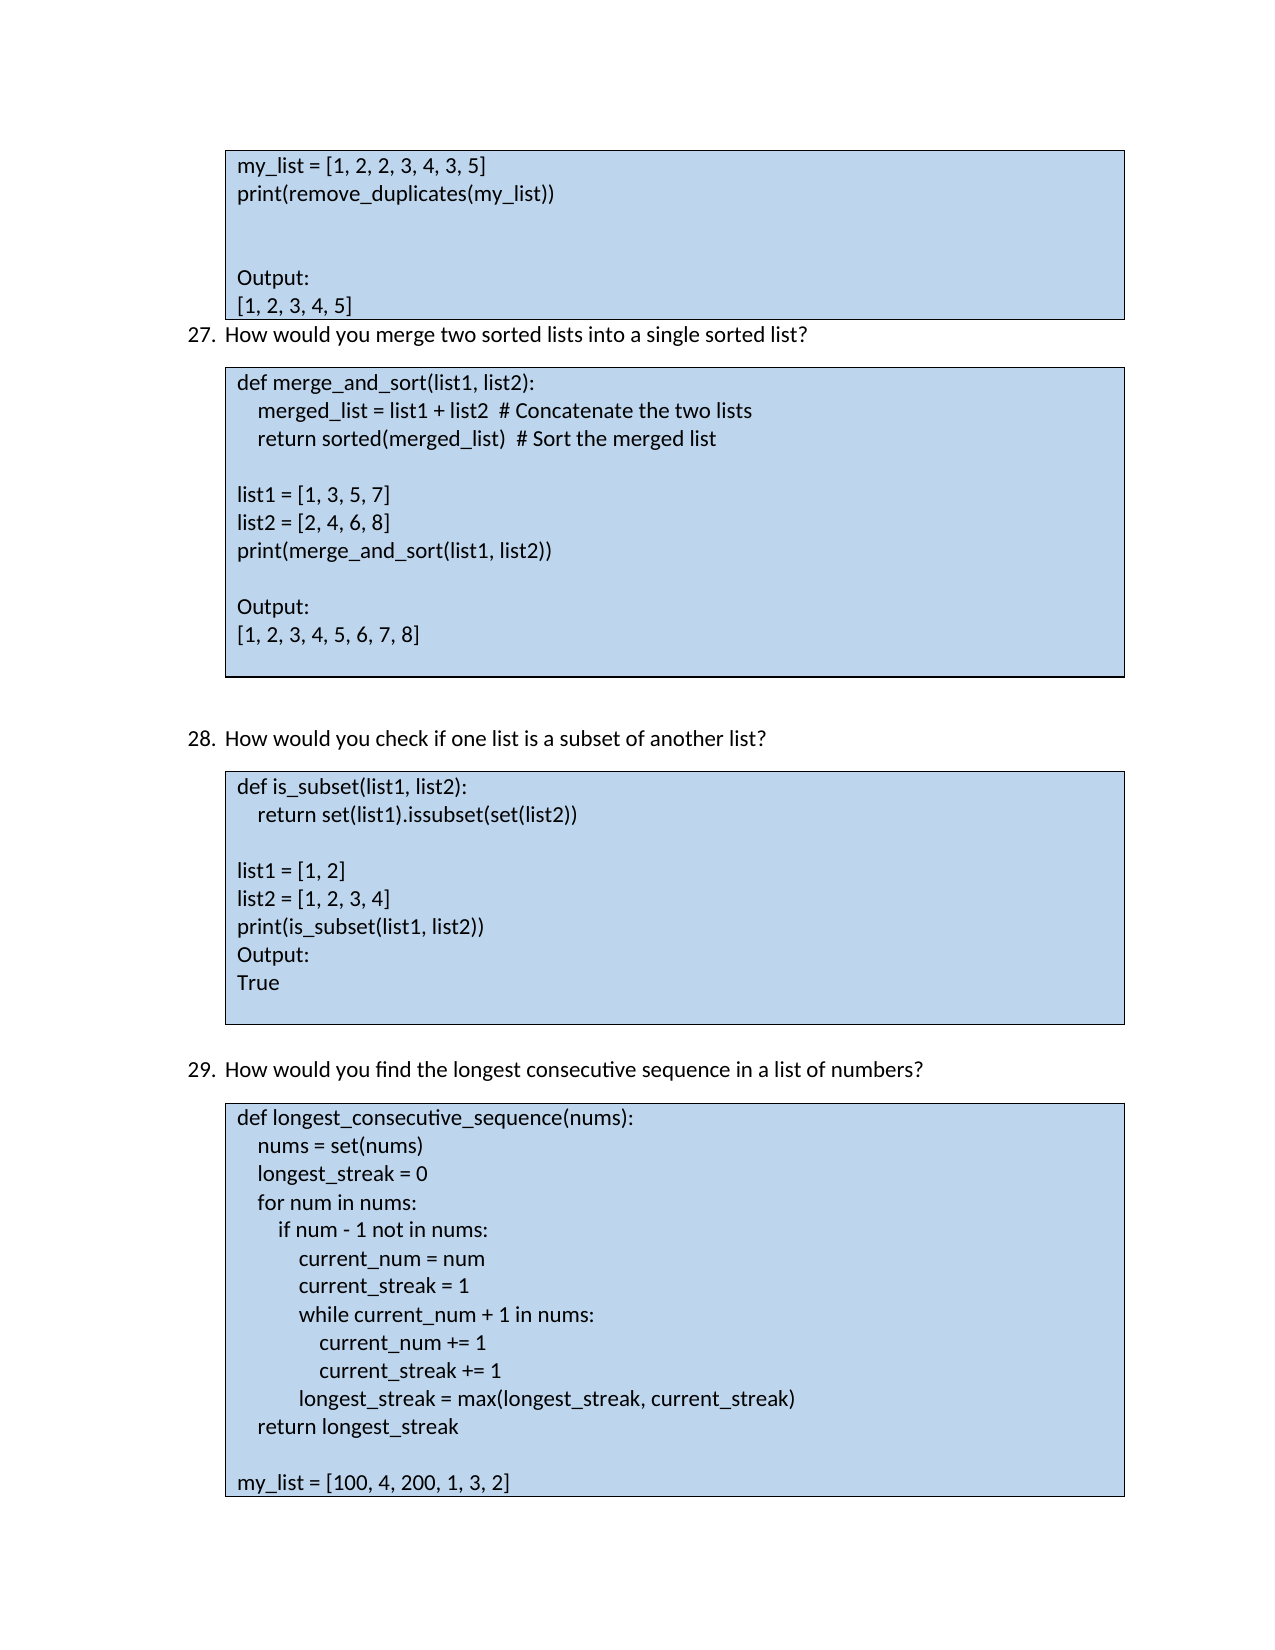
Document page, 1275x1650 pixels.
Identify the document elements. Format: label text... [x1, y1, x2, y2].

list How would you find the longest consecutive sequence in a list of numbers? [187, 1056, 1125, 1084]
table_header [226, 151, 1124, 319]
table_header def merge_and_sort(list1, list2): merged_list = list1 + list2 # Concatenate the two lists return sorted(merged_list) # Sort the merged list list1 = [1, 3, 5, 7] list2 = [2, 4, 6, 8] print(merge_and_sort(list1, list2)) Output: [1, 2, 3, 4, 5, 6, 7, 8] [226, 368, 1124, 676]
list How would you merge two sorted lists into a single sorted list? [187, 320, 1125, 348]
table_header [226, 1104, 1124, 1496]
table_header def is_subset(list1, list2): return set(list1).issubset(set(list2)) list1 = [1, 2] list2 = [1, 2, 3, 4] print(is_subset(list1, list2)) Output: True [226, 772, 1124, 1024]
list How would you check if one list is a subset of another list? [187, 724, 1125, 752]
